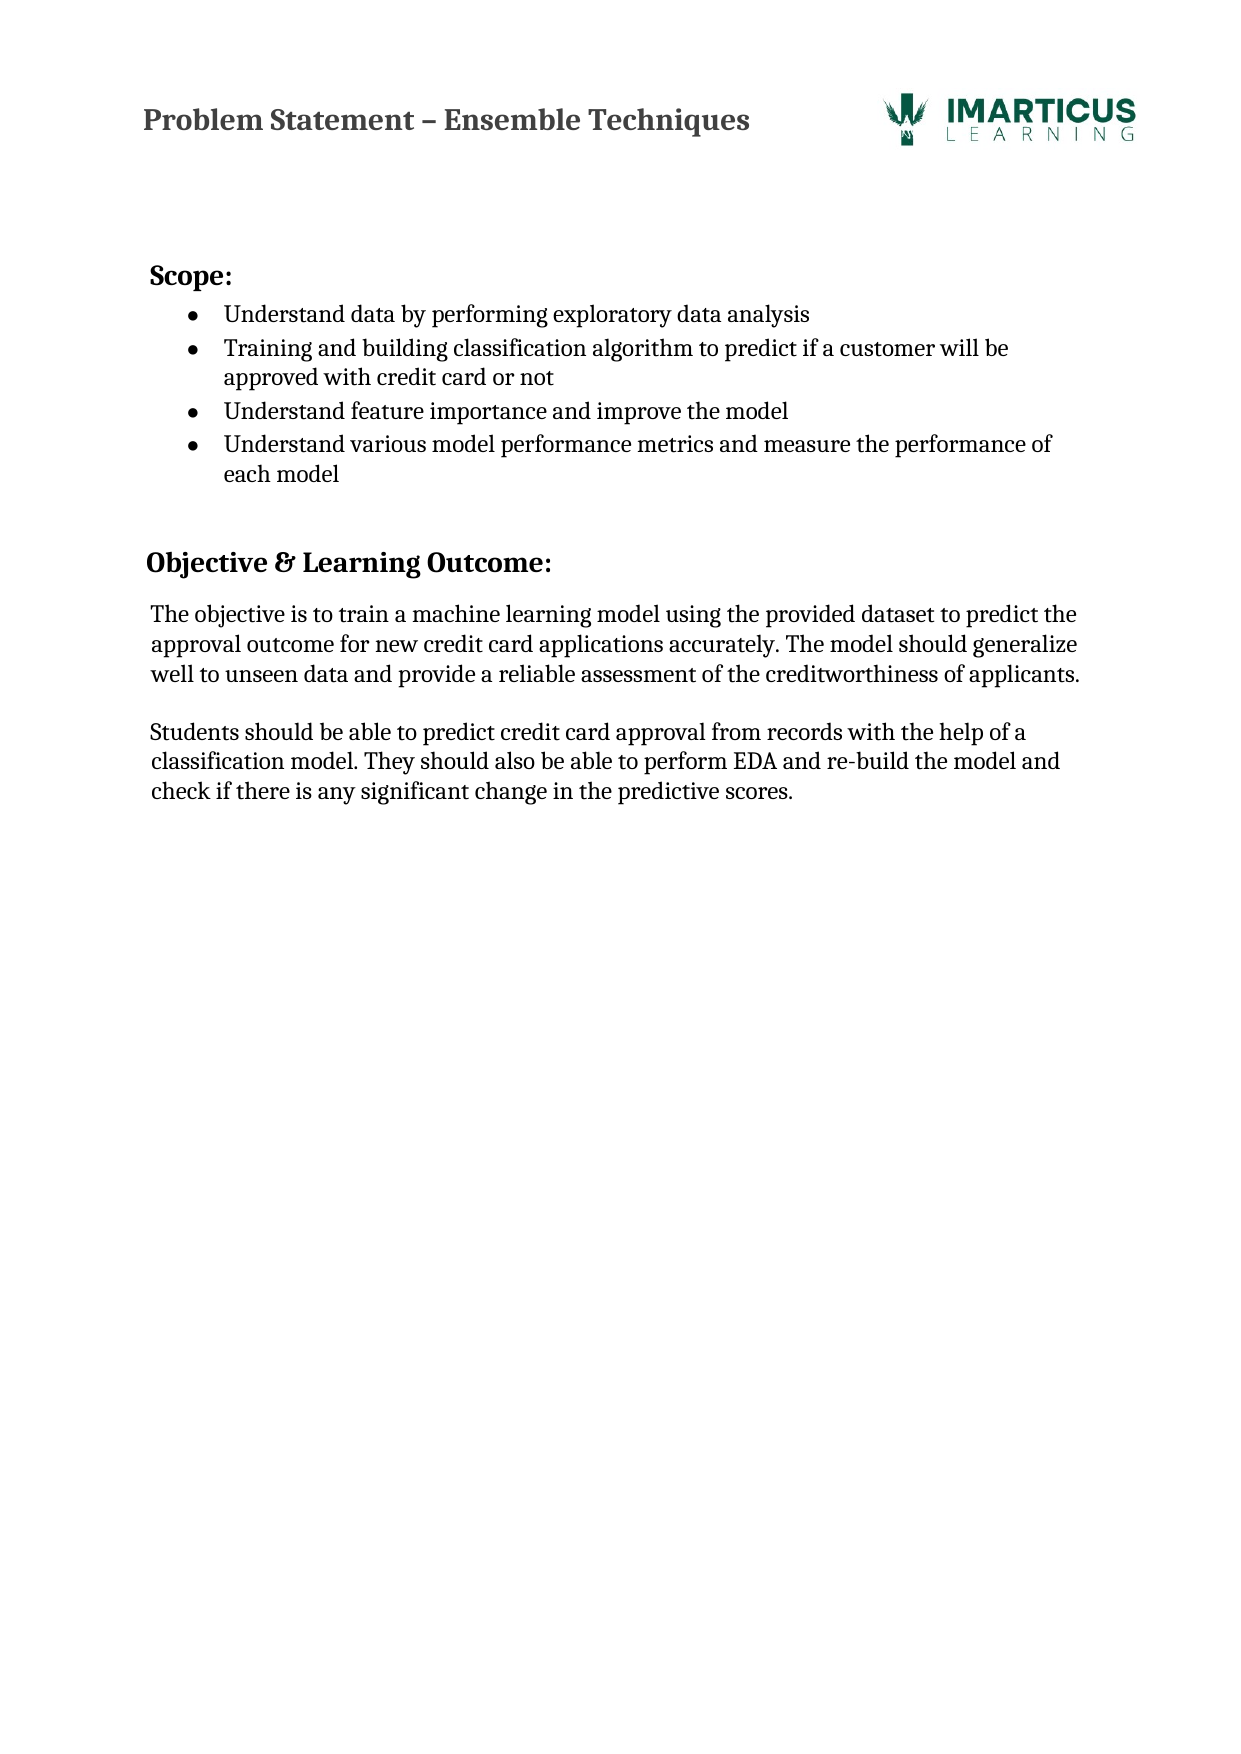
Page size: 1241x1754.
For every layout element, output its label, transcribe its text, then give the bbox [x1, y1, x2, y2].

picture [877, 88, 1140, 150]
list Training and building classification algorithm to predict if a customer will be approved with credit card or not [186, 334, 1096, 392]
list Understand various model performance metrics and measure the performance of each model [186, 430, 1096, 488]
list Understand data by performing exploratory data analysis [186, 300, 1096, 329]
text Scope: [150, 259, 1096, 293]
list Understand feature importance and improve the model [186, 397, 1096, 426]
text The objective is to train a machine learning model using the provided dataset to predict the approval outcome for new credit card applications accurately. The model should generalize well to unseen data and provide a reliable assessment of the creditworthiness of applicants. [150, 600, 1096, 688]
text Students should be able to predict credit card approval from records with the help of a classification model. They should also be able to perform EDA and re-build the model and check if there is any significant change in the predictive scores. [150, 718, 1096, 806]
text Objective & Learning Outcome: [127, 546, 1096, 579]
